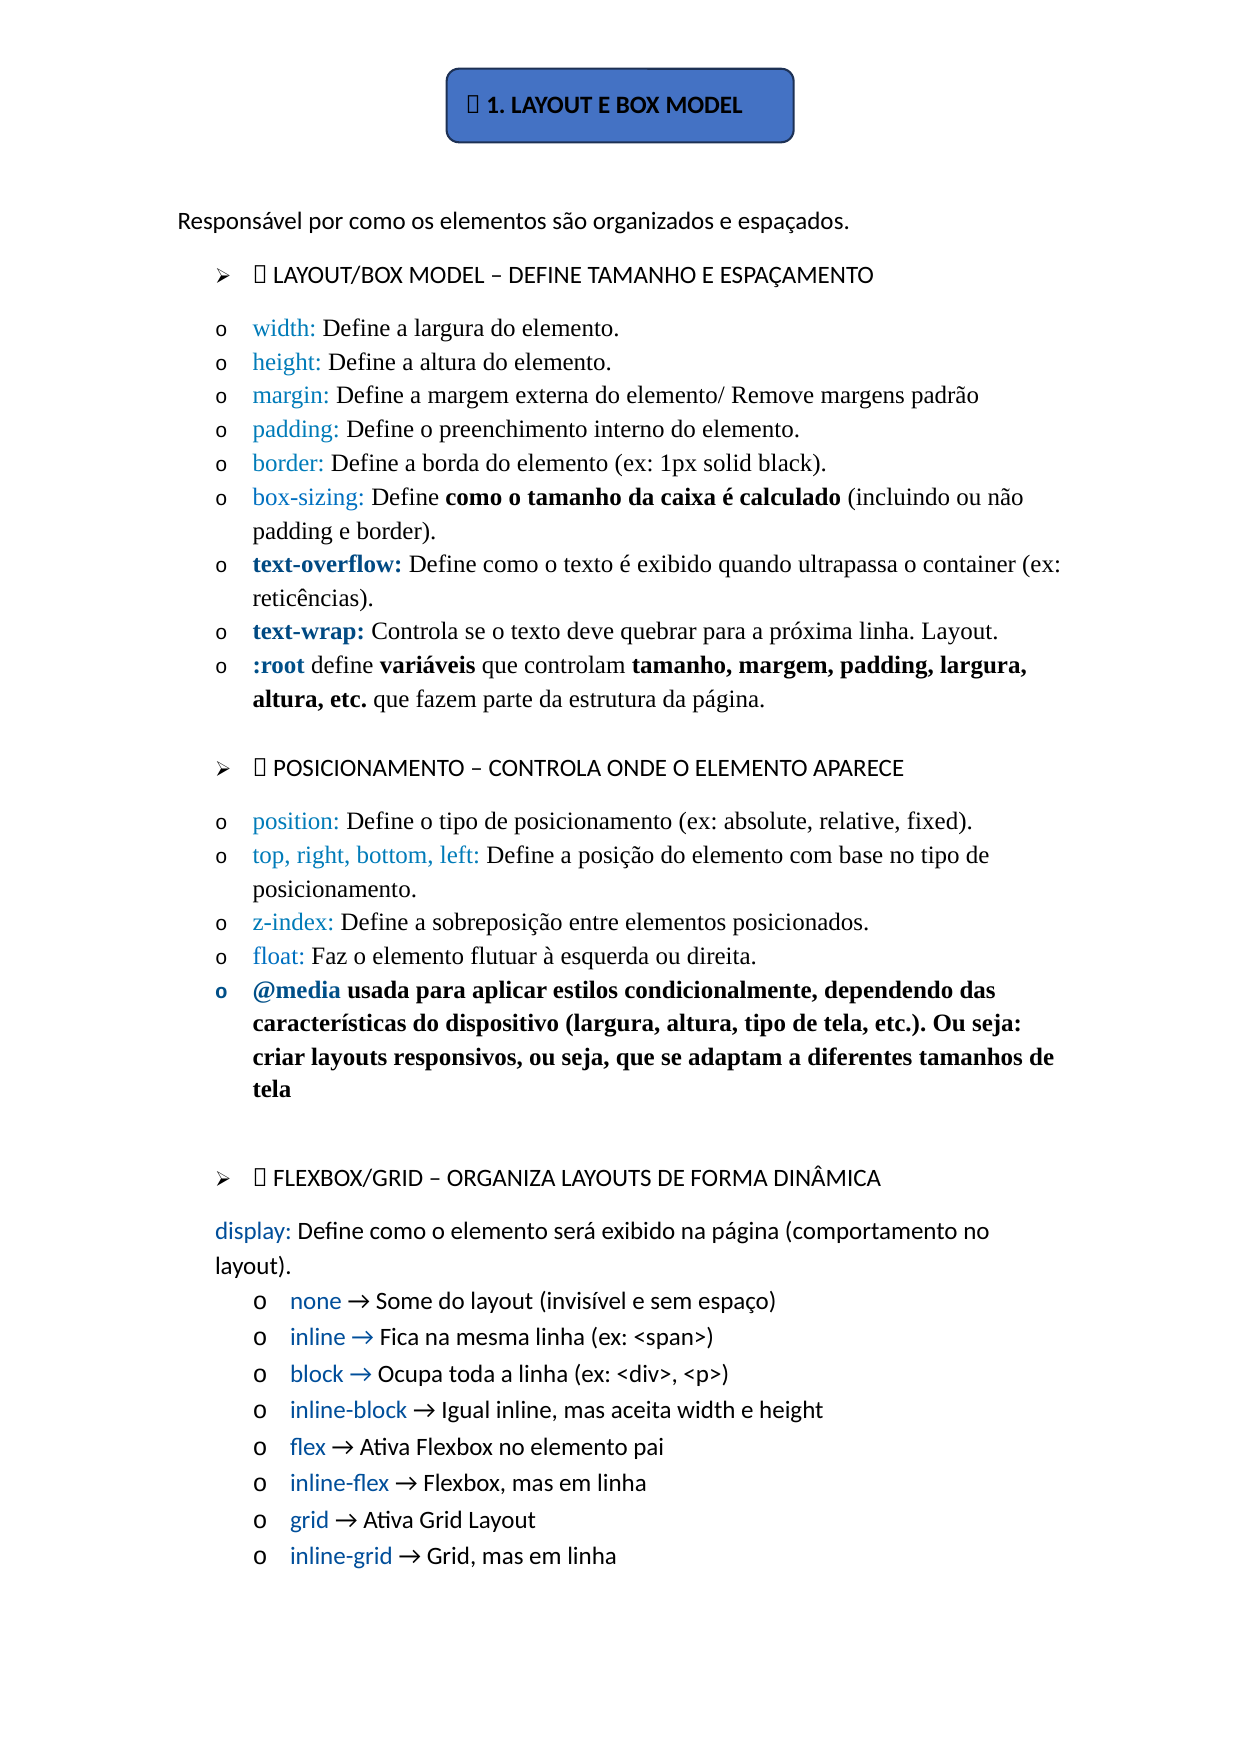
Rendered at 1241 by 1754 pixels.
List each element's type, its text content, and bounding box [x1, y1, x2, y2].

list position: Define o tipo de posicionamento (ex: absolute, relative, fixed). [215, 806, 1063, 836]
list top, right, bottom, left: Define a posição do elemento com base no tipo de posicionamento. [215, 840, 1063, 902]
text display: Define como o elemento será exibido na página (comportamento no layout). [215, 1215, 1063, 1281]
text Responsável por como os elementos são organizados e espaçados. [177, 205, 1063, 236]
list margin: Define a margem externa do elemento/ Remove margens padrão [215, 381, 1063, 410]
list grid → Ativa Grid Layout [252, 1504, 1063, 1536]
list inline-flex → Flexbox, mas em linha [252, 1467, 1063, 1499]
list 📌 LAYOUT/BOX MODEL – DEFINE TAMANHO E ESPAÇAMENTO [215, 257, 1063, 291]
list border: Define a borda do elemento (ex: 1px solid black). [215, 448, 1063, 478]
list inline-block → Igual inline, mas aceita width e height [252, 1394, 1063, 1426]
list text-wrap: Controla se o texto deve quebrar para a próxima linha. Layout. [215, 616, 1063, 646]
list inline → Fica na mesma linha (ex: <span>) [252, 1322, 1063, 1353]
list 📌 FLEXBOX/GRID – ORGANIZA LAYOUTS DE FORMA DINÂMICA [215, 1159, 1063, 1193]
list 📌 POSICIONAMENTO – CONTROLA ONDE O ELEMENTO APARECE [215, 750, 1063, 784]
list z-index: Define a sobreposição entre elementos posicionados. [215, 907, 1063, 936]
list text-overflow: Define como o texto é exibido quando ultrapassa o container (ex: reticências). [215, 549, 1063, 612]
list :root define variáveis que controlam tamanho, margem, padding, largura, altura, etc. que fazem parte da estrutura da página. [215, 650, 1063, 713]
list inline-grid → Grid, mas em linha [252, 1540, 1063, 1572]
list block → Ocupa toda a linha (ex: <div>, <p>) [252, 1358, 1063, 1390]
list box-sizing: Define como o tamanho da caixa é calculado (incluindo ou não padding e border). [215, 482, 1063, 545]
list width: Define a largura do elemento. [215, 313, 1063, 342]
list padding: Define o preenchimento interno do elemento. [215, 414, 1063, 444]
list height: Define a altura do elemento. [215, 347, 1063, 376]
list float: Faz o elemento flutuar à esquerda ou direita. [215, 941, 1063, 970]
list flex → Ativa Flexbox no elemento pai [252, 1431, 1063, 1463]
list @media usada para aplicar estilos condicionalmente, dependendo das características do dispositivo (largura, altura, tipo de tela, etc.). Ou seja: criar layouts responsivos, ou seja, que se adaptam a diferentes tamanhos de tela [215, 975, 1063, 1103]
list none → Some do layout (invisível e sem espaço) [252, 1285, 1063, 1317]
